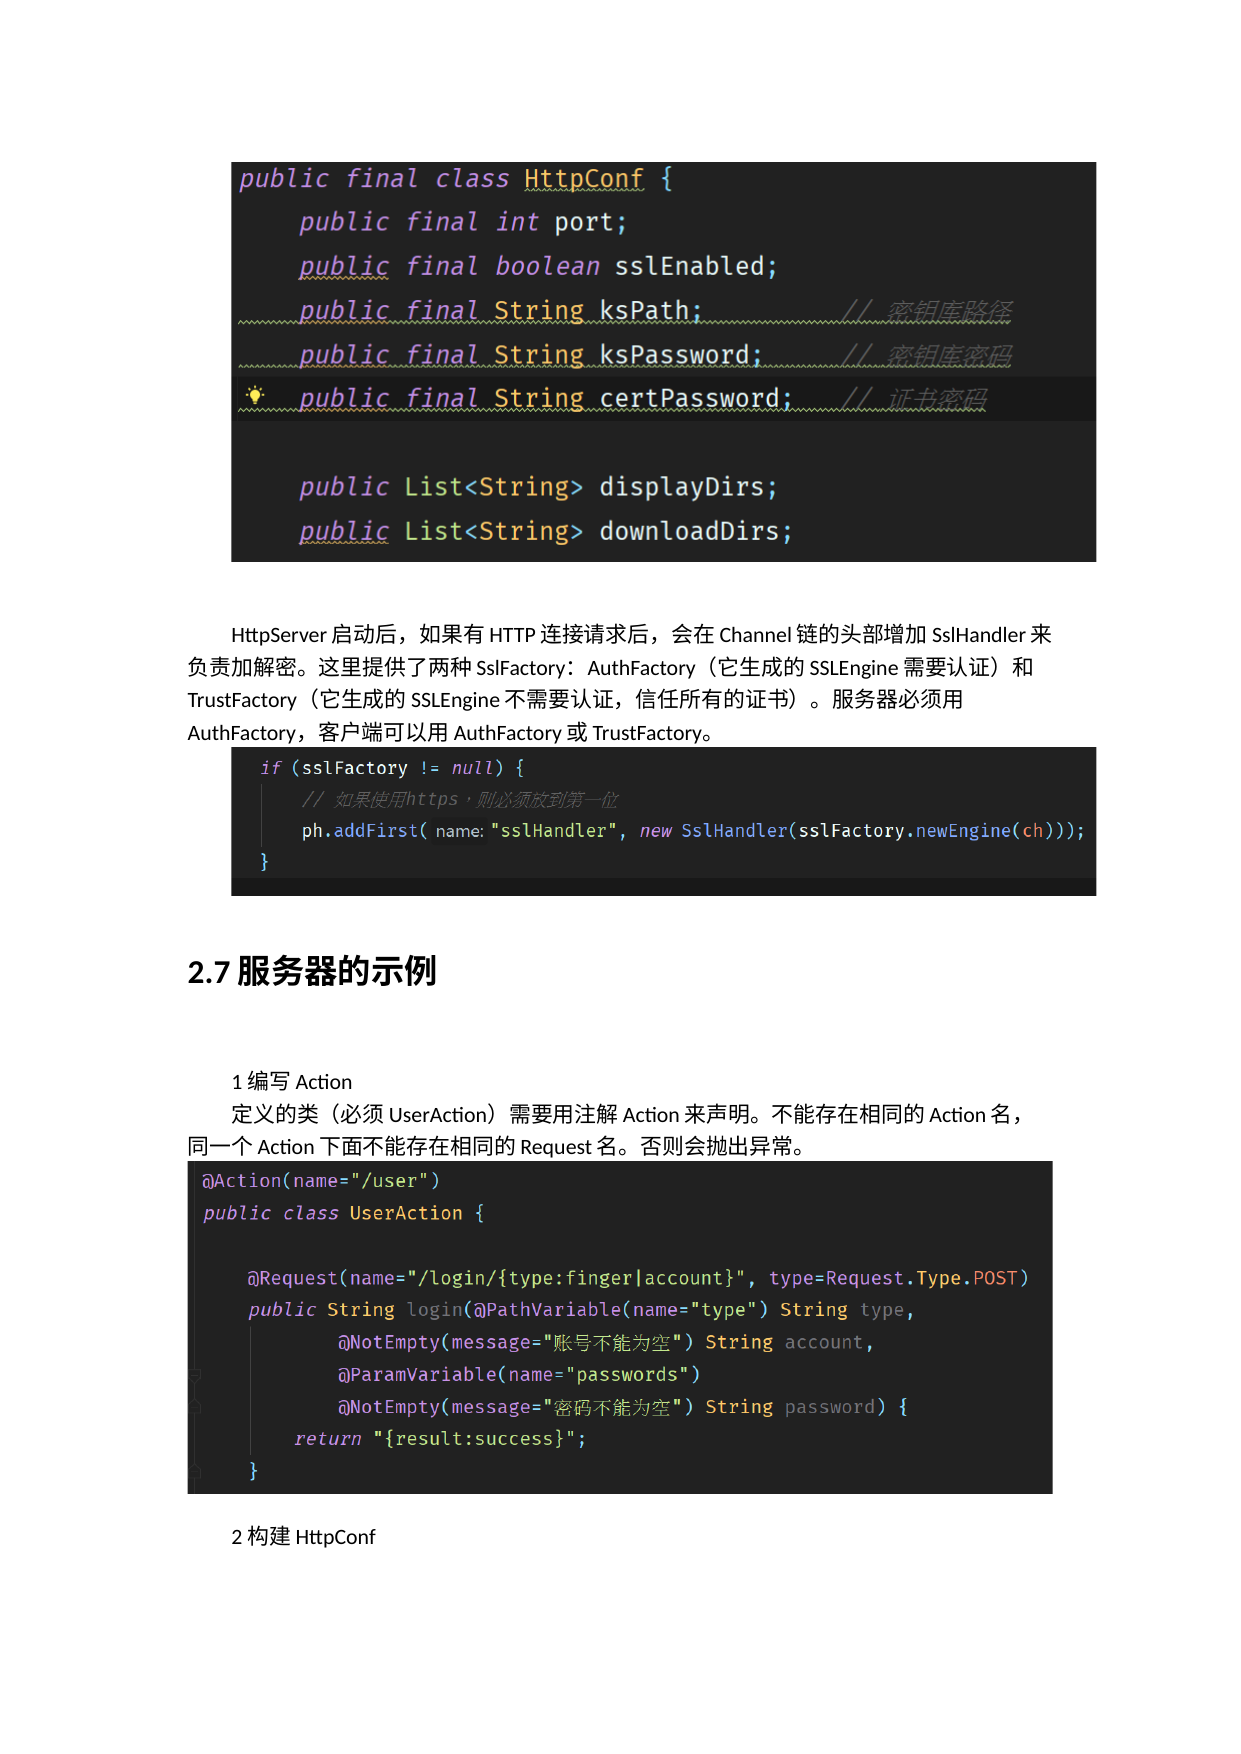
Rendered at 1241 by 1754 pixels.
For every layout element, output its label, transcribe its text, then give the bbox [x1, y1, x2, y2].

text HttpServer启动后，如果有HTTP连接请求后，会在Channel链的头部增加SslHandler来负责加解密。这里提供了两种SslFactory：AuthFactory（它生成的SSLEngine需要认证）和TrustFactory（它生成的SSLEngine不需要认证，信任所有的证书）。服务器必须用AuthFactory，客户端可以用AuthFactory或TrustFactory。 [187, 617, 1053, 747]
picture [187, 1161, 1053, 1494]
text 定义的类（必须UserAction）需要用注解Action来声明。不能存在相同的Action名，同一个Action下面不能存在相同的Request名。否则会抛出异常。 [187, 1096, 1053, 1161]
picture [231, 747, 1097, 896]
picture [231, 162, 1097, 562]
text 2 构建HttpConf [187, 1519, 1053, 1551]
text 1 编写Action [187, 1064, 1053, 1096]
subtitle 2.7 服务器的示例 [187, 937, 1053, 1002]
